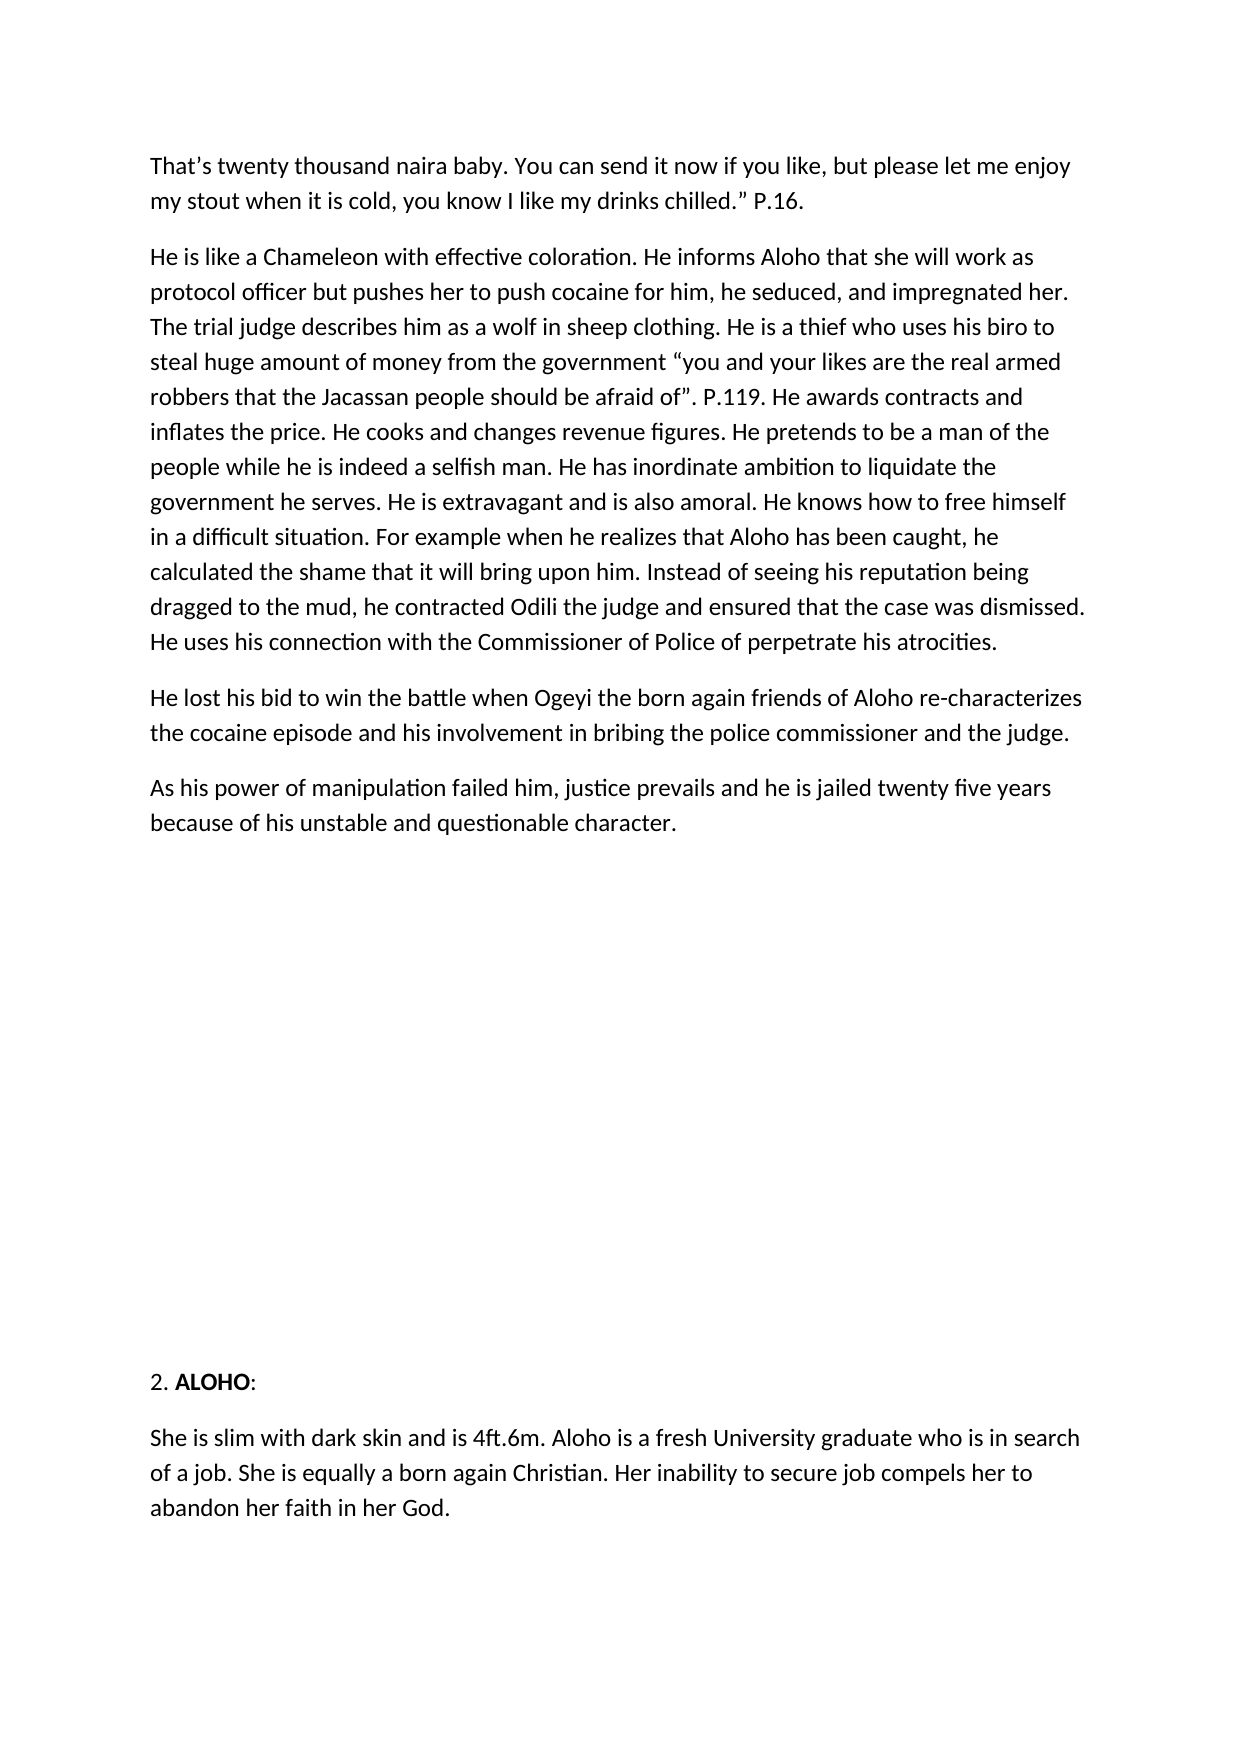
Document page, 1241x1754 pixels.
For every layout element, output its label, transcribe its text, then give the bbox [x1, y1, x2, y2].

text That’s twenty thousand naira baby. You can send it now if you like, but please let me enjoy my stout when it is cold, you know I like my drinks chilled.” P.16. [150, 150, 1090, 216]
text 2. ALOHO: [150, 1366, 1090, 1396]
text He is like a Chameleon with effective coloration. He informs Aloho that she will work as protocol officer but pushes her to push cocaine for him, he seduced, and impregnated her. The trial judge describes him as a wolf in sheep clothing. He is a thief who uses his biro to steal huge amount of money from the government “you and your likes are the real armed robbers that the Jacassan people should be afraid of”. P.119. He awards contracts and inflates the price. He cooks and changes revenue figures. He pretends to be a man of the people while he is indeed a selfish man. He has inordinate ambition to liquidate the government he serves. He is extravagant and is also amoral. He knows how to free himself in a difficult situation. For example when he realizes that Aloho has been caught, he calculated the shame that it will bring upon him. Instead of seeing his reputation being dragged to the mud, he contracted Odili the judge and ensured that the case was dismissed. He uses his connection with the Commissioner of Police of perpetrate his atrocities. [150, 241, 1090, 656]
text She is slim with dark skin and is 4ft.6m. Aloho is a fresh University graduate who is in search of a job. She is equally a born again Christian. Her inability to secure job compels her to abandon her faith in her God. [150, 1422, 1090, 1522]
text As his power of manipulation failed him, justice prevails and he is jailed twenty five years because of his unstable and questionable character. [150, 772, 1090, 838]
text He lost his bid to win the battle when Ogeyi the born again friends of Aloho re-characterizes the cocaine episode and his involvement in bribing the police commissioner and the judge. [150, 682, 1090, 747]
